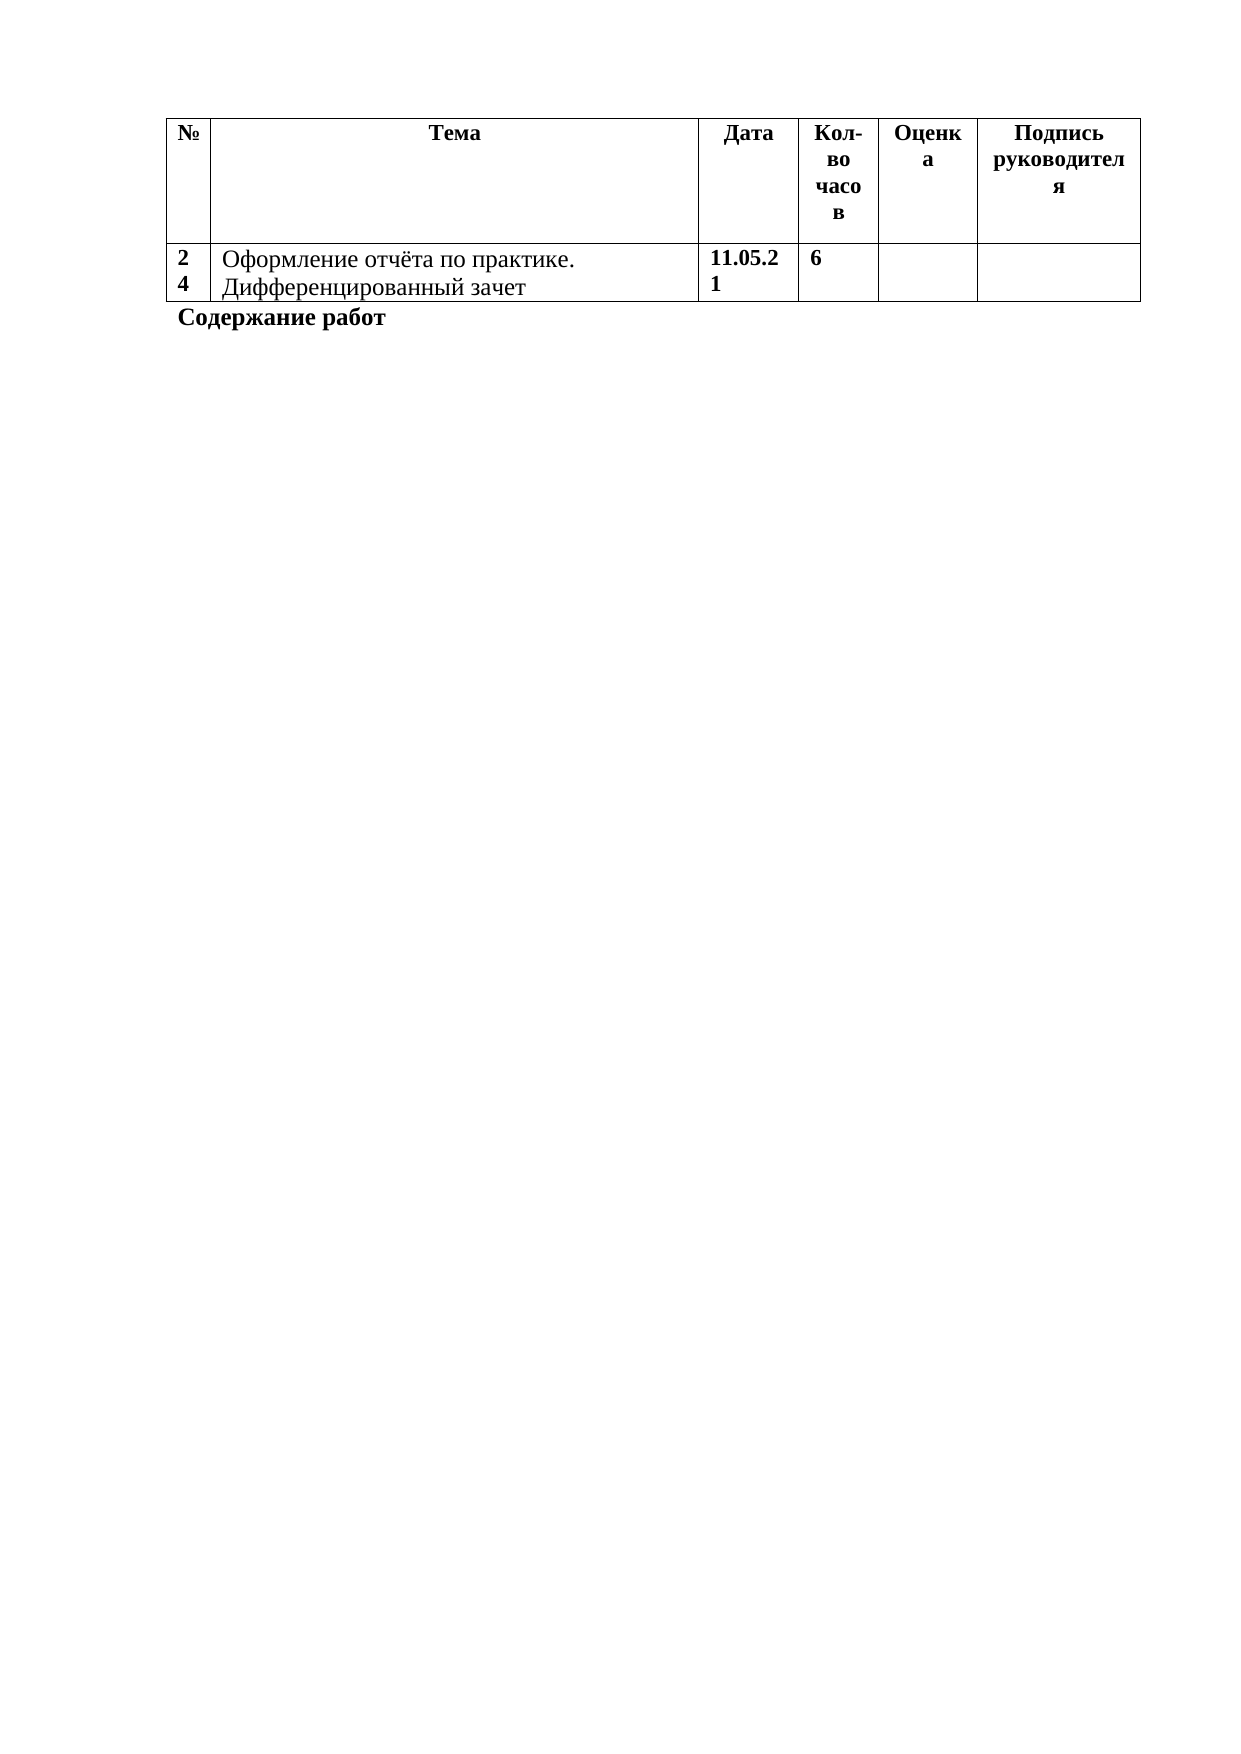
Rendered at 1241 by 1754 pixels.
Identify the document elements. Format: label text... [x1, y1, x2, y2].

table_header Тема [211, 119, 698, 243]
table_header Подпись руководителя [978, 119, 1140, 243]
text Содержание работ [177, 302, 1152, 331]
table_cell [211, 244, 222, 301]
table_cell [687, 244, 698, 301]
table_header Оценка [879, 119, 977, 243]
table_header № [167, 119, 210, 243]
table_cell [978, 244, 1140, 301]
table_cell 24 [167, 244, 210, 301]
table_header Дата [699, 119, 798, 243]
table_cell 6 [799, 244, 878, 301]
table_header Кол-во часов [799, 119, 878, 243]
table_cell 11.05.21 [699, 244, 798, 301]
table_cell [879, 244, 977, 301]
